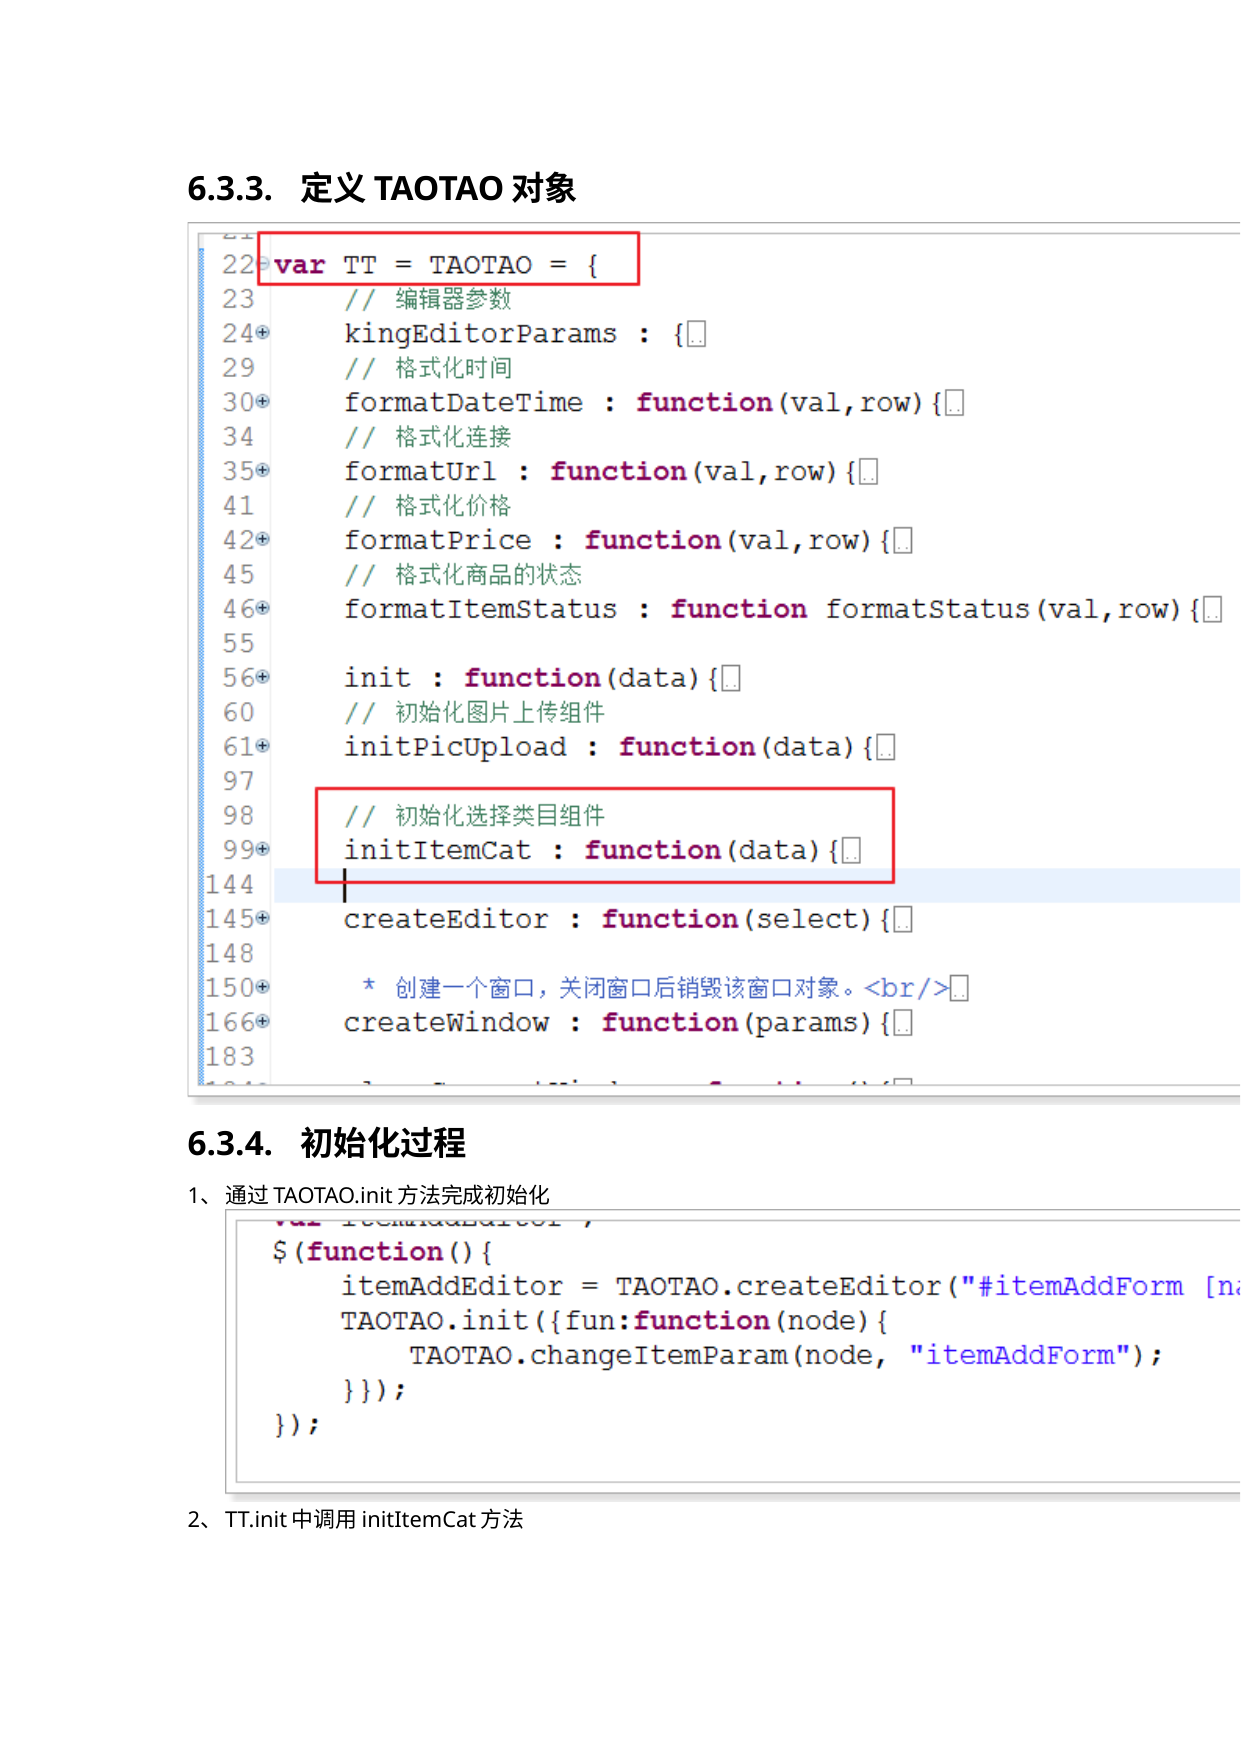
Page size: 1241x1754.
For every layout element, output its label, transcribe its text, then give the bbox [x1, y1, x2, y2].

list TT.init中调用initItemCat方法 [187, 1502, 1053, 1533]
picture [225, 1209, 1241, 1502]
subtitle 初始化过程 [187, 1117, 1053, 1165]
picture [187, 222, 1241, 1105]
subtitle 定义TAOTAO对象 [187, 162, 1053, 210]
